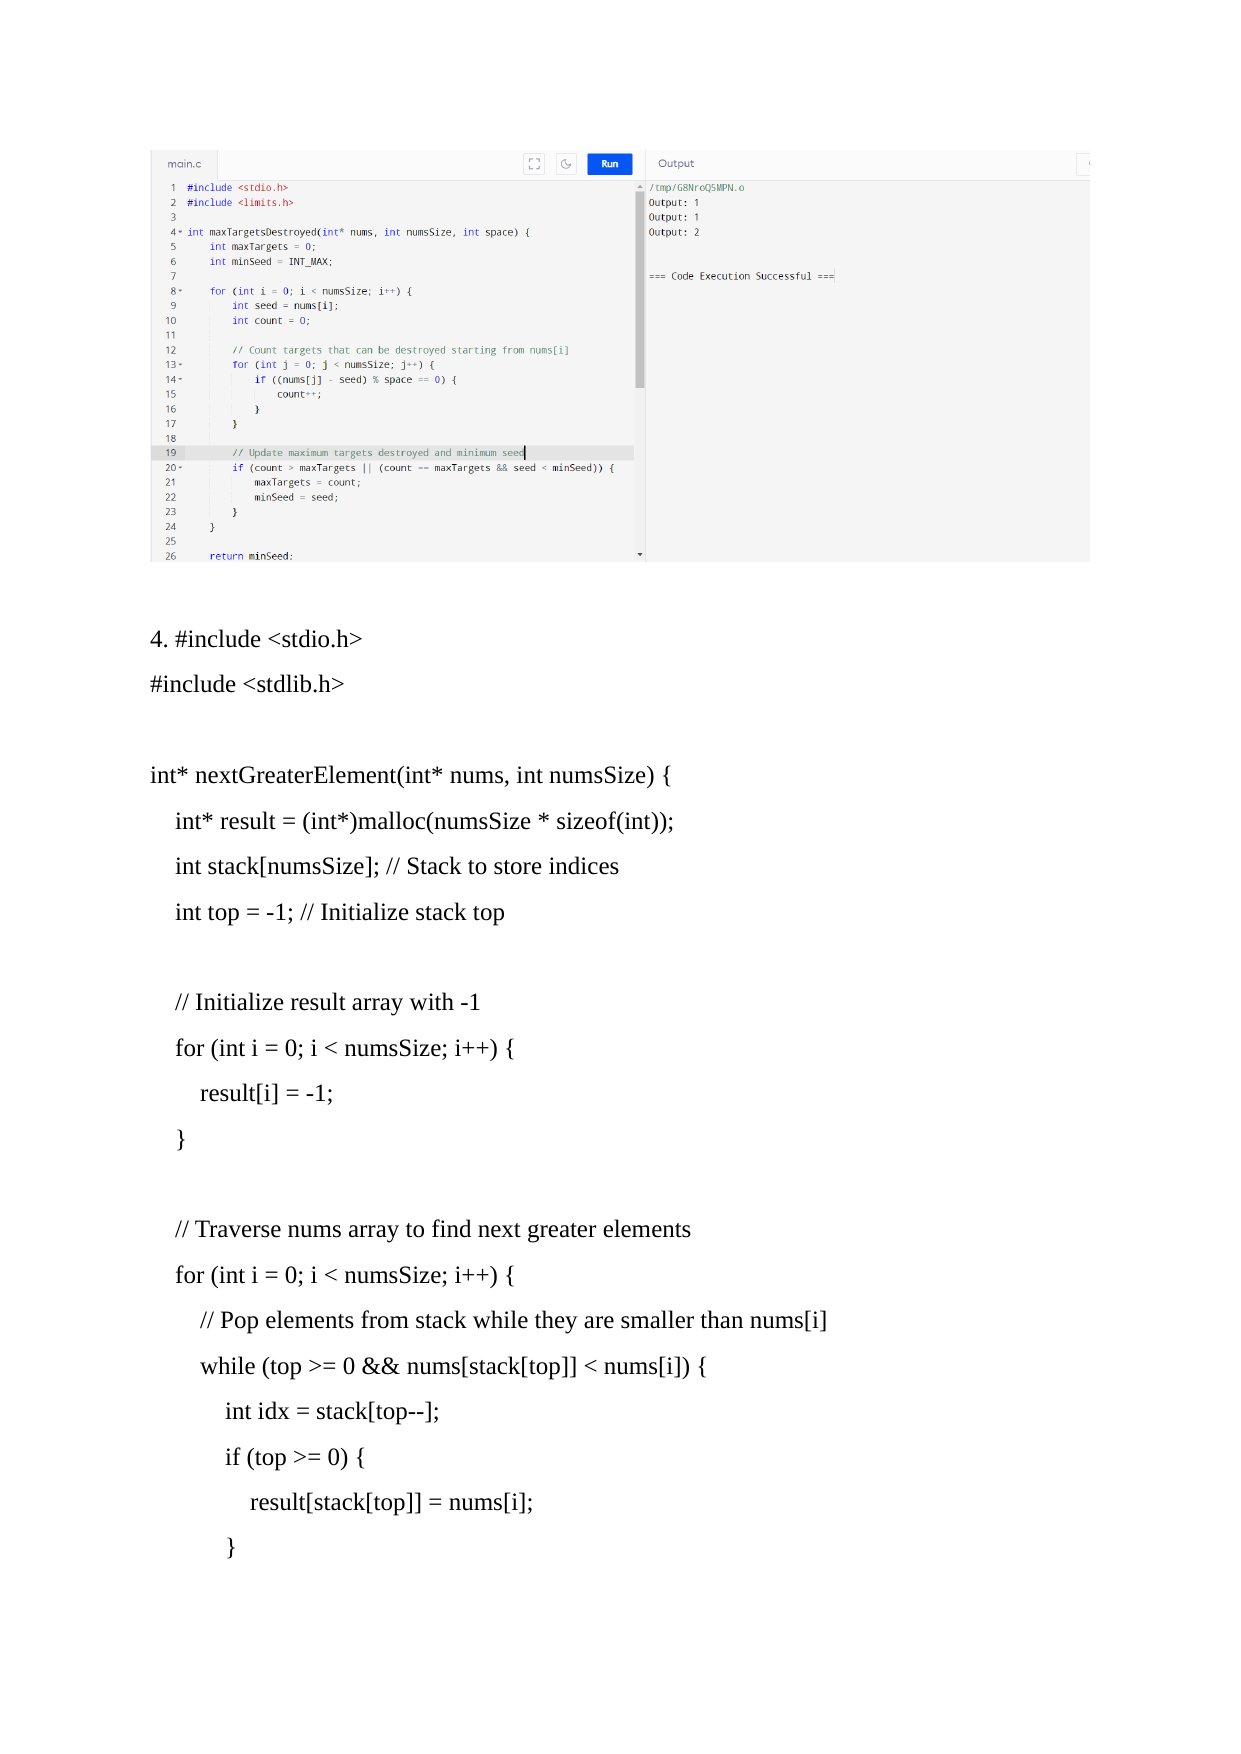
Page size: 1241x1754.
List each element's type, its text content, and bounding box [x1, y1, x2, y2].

text int top = -1; // Initialize stack top [150, 897, 1090, 925]
picture [150, 150, 1091, 562]
text int* nextGreaterElement(int* nums, int numsSize) { [150, 760, 1090, 789]
text int idx = stack[top--]; [150, 1396, 1090, 1425]
text #include <stdlib.h> [150, 669, 1090, 698]
text 4. #include <stdio.h> [150, 624, 1090, 653]
text if (top >= 0) { [150, 1442, 1090, 1470]
text for (int i = 0; i < numsSize; i++) { [150, 1033, 1090, 1062]
text // Pop elements from stack while they are smaller than nums[i] [150, 1305, 1090, 1334]
text int stack[numsSize]; // Stack to store indices [150, 851, 1090, 880]
text // Initialize result array with -1 [150, 987, 1090, 1016]
text result[stack[top]] = nums[i]; [150, 1487, 1090, 1516]
text while (top >= 0 && nums[stack[top]] < nums[i]) { [150, 1351, 1090, 1379]
text // Traverse nums array to find next greater elements [150, 1214, 1090, 1243]
text result[i] = -1; [150, 1078, 1090, 1107]
text int* result = (int*)malloc(numsSize * sizeof(int)); [150, 806, 1090, 834]
text for (int i = 0; i < numsSize; i++) { [150, 1260, 1090, 1289]
text } [150, 1532, 1090, 1561]
text } [150, 1124, 1090, 1152]
